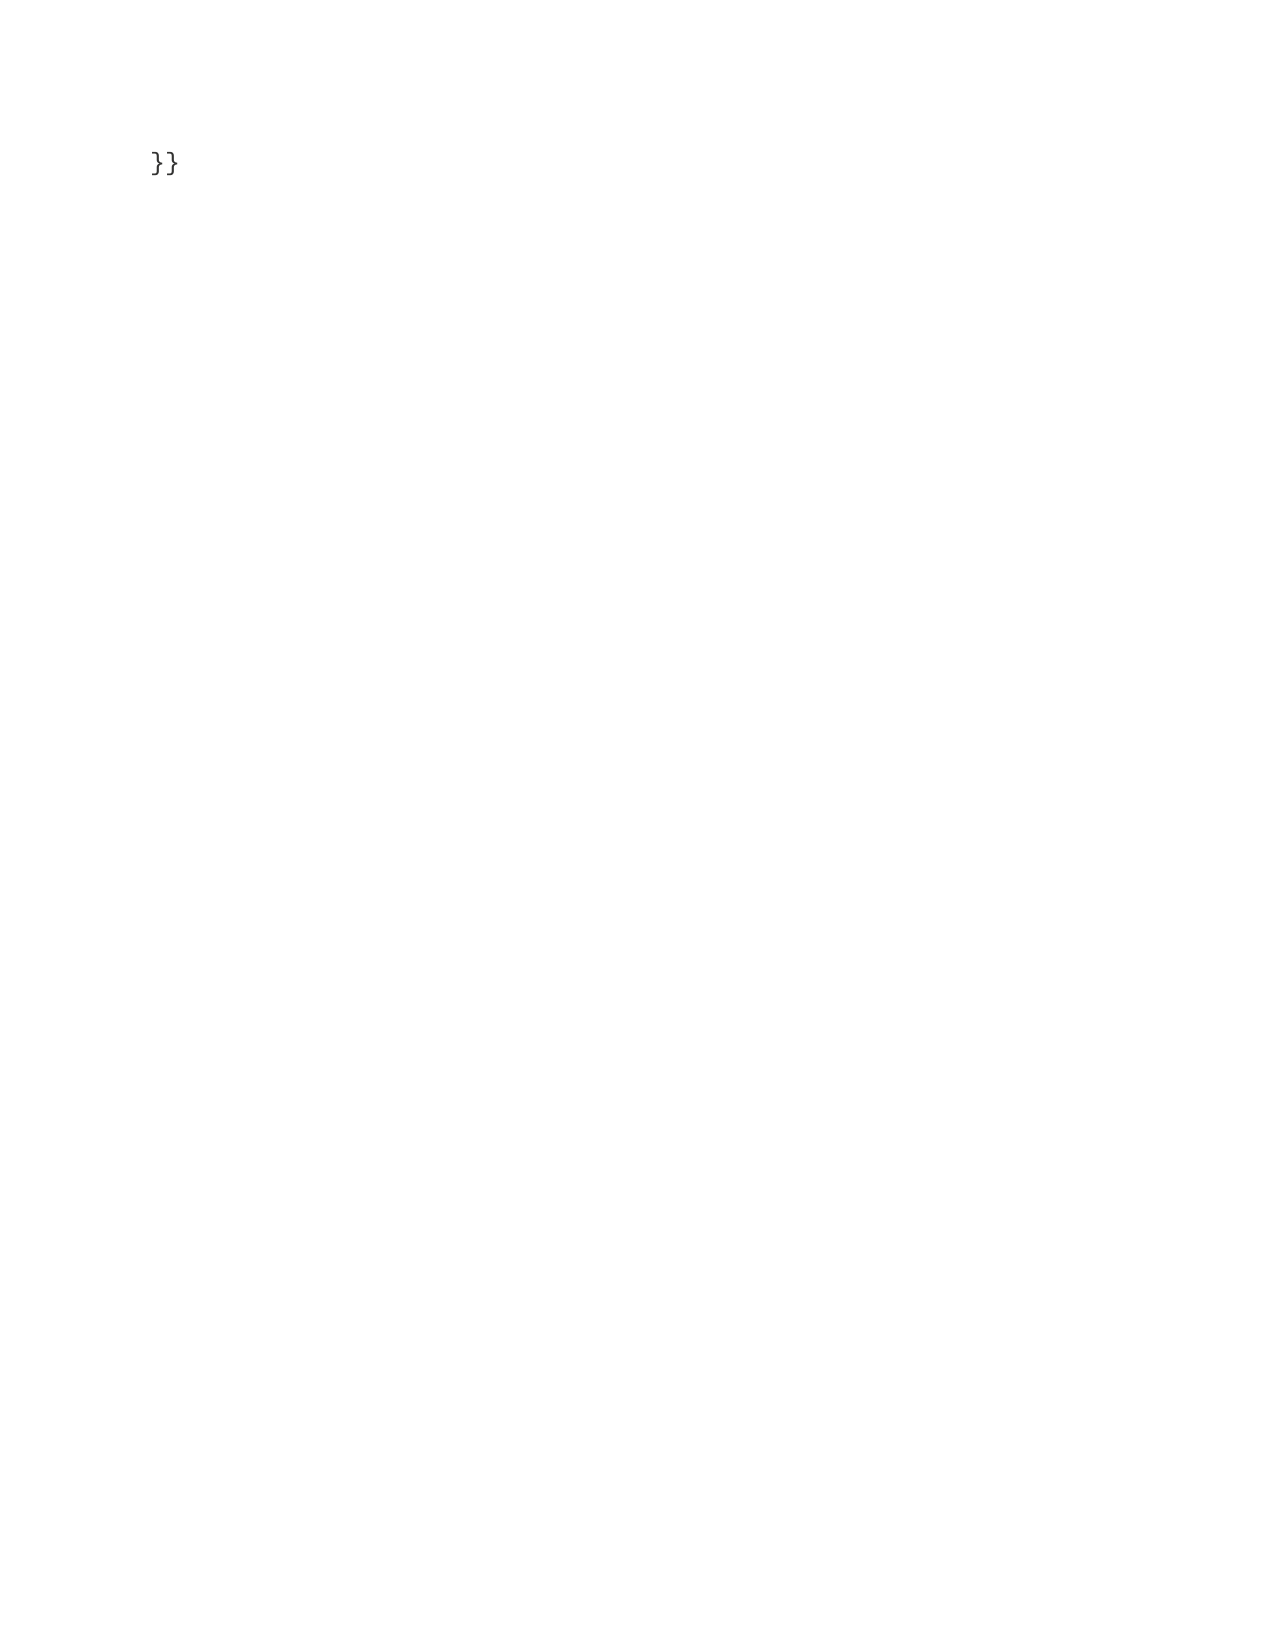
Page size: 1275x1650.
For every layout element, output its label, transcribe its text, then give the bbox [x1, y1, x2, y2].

text }} [150, 150, 1125, 178]
